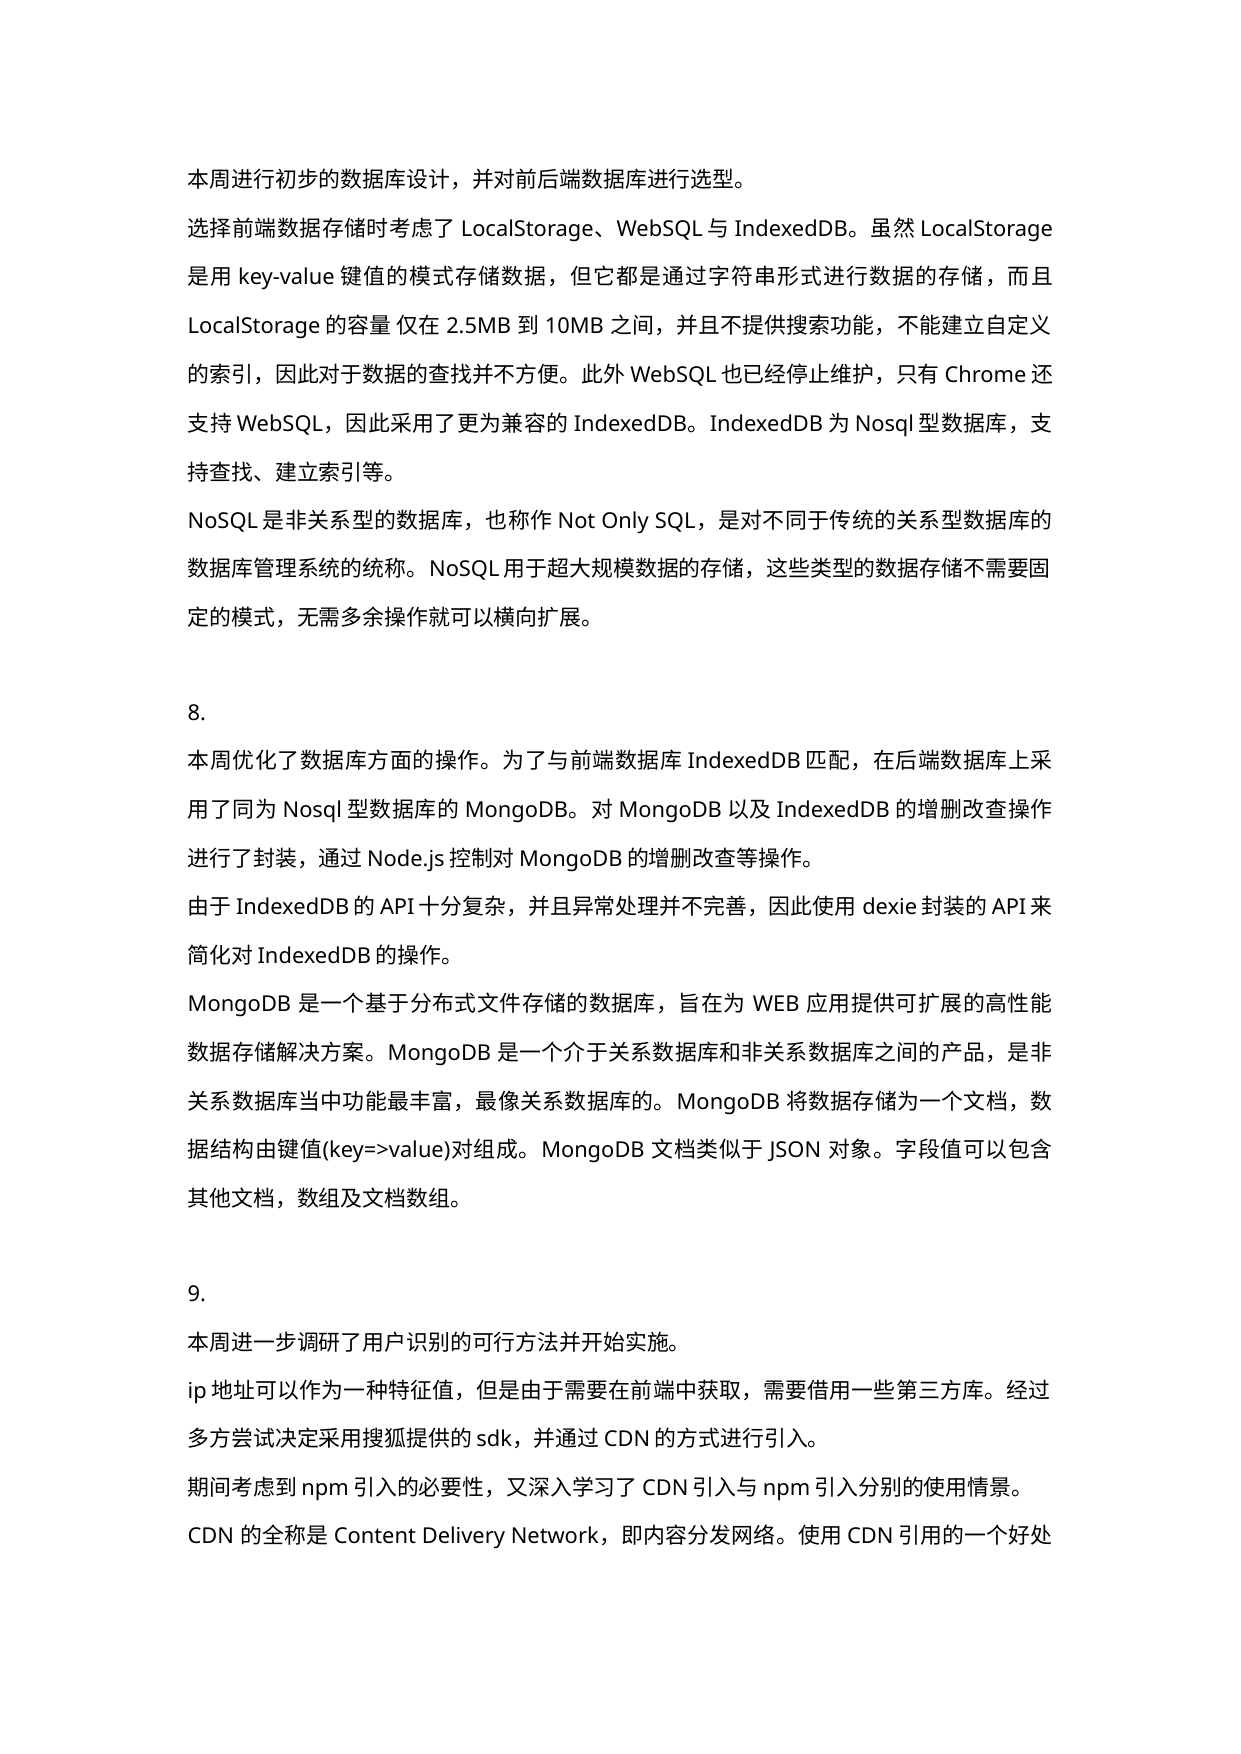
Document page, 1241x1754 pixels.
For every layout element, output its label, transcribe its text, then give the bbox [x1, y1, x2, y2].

text MongoDB 是一个基于分布式文件存储的数据库，旨在为 WEB 应用提供可扩展的高性能数据存储解决方案。MongoDB 是一个介于关系数据库和非关系数据库之间的产品，是非关系数据库当中功能最丰富，最像关系数据库的。MongoDB 将数据存储为一个文档，数据结构由键值(key=>value)对组成。MongoDB 文档类似于 JSON 对象。字段值可以包含其他文档，数组及文档数组。 [187, 986, 1053, 1213]
text 9. [187, 1277, 1053, 1309]
text 选择前端数据存储时考虑了LocalStorage、WebSQL与IndexedDB。虽然LocalStorage是用key-value键值的模式存储数据，但它都是通过字符串形式进行数据的存储，而且LocalStorage的容量 仅在 2.5MB 到 10MB 之间，并且不提供搜索功能，不能建立自定义的索引，因此对于数据的查找并不方便。此外WebSQL也已经停止维护，只有Chrome还支持WebSQL，因此采用了更为兼容的IndexedDB。IndexedDB为Nosql型数据库，支持查找、建立索引等。 [187, 210, 1053, 487]
text 本周优化了数据库方面的操作。为了与前端数据库IndexedDB匹配，在后端数据库上采用了同为Nosql型数据库的MongoDB。对MongoDB以及IndexedDB的增删改查操作进行了封装，通过Node.js控制对MongoDB的增删改查等操作。 [187, 743, 1053, 873]
text 本周进行初步的数据库设计，并对前后端数据库进行选型。 [187, 162, 1053, 194]
text 本周进一步调研了用户识别的可行方法并开始实施。 [187, 1324, 1053, 1357]
text 由于IndexedDB的API十分复杂，并且异常处理并不完善，因此使用dexie封装的API来简化对IndexedDB的操作。 [187, 889, 1053, 970]
text 期间考虑到npm引入的必要性，又深入学习了CDN引入与npm引入分别的使用情景。 [187, 1469, 1053, 1502]
text 8. [187, 696, 1053, 728]
text ip地址可以作为一种特征值，但是由于需要在前端中获取，需要借用一些第三方库。经过多方尝试决定采用搜狐提供的sdk，并通过CDN的方式进行引入。 [187, 1372, 1053, 1454]
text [187, 1518, 1053, 1550]
text NoSQL是非关系型的数据库，也称作Not Only SQL，是对不同于传统的关系型数据库的数据库管理系统的统称。NoSQL用于超大规模数据的存储，这些类型的数据存储不需要固定的模式，无需多余操作就可以横向扩展。 [187, 502, 1053, 632]
